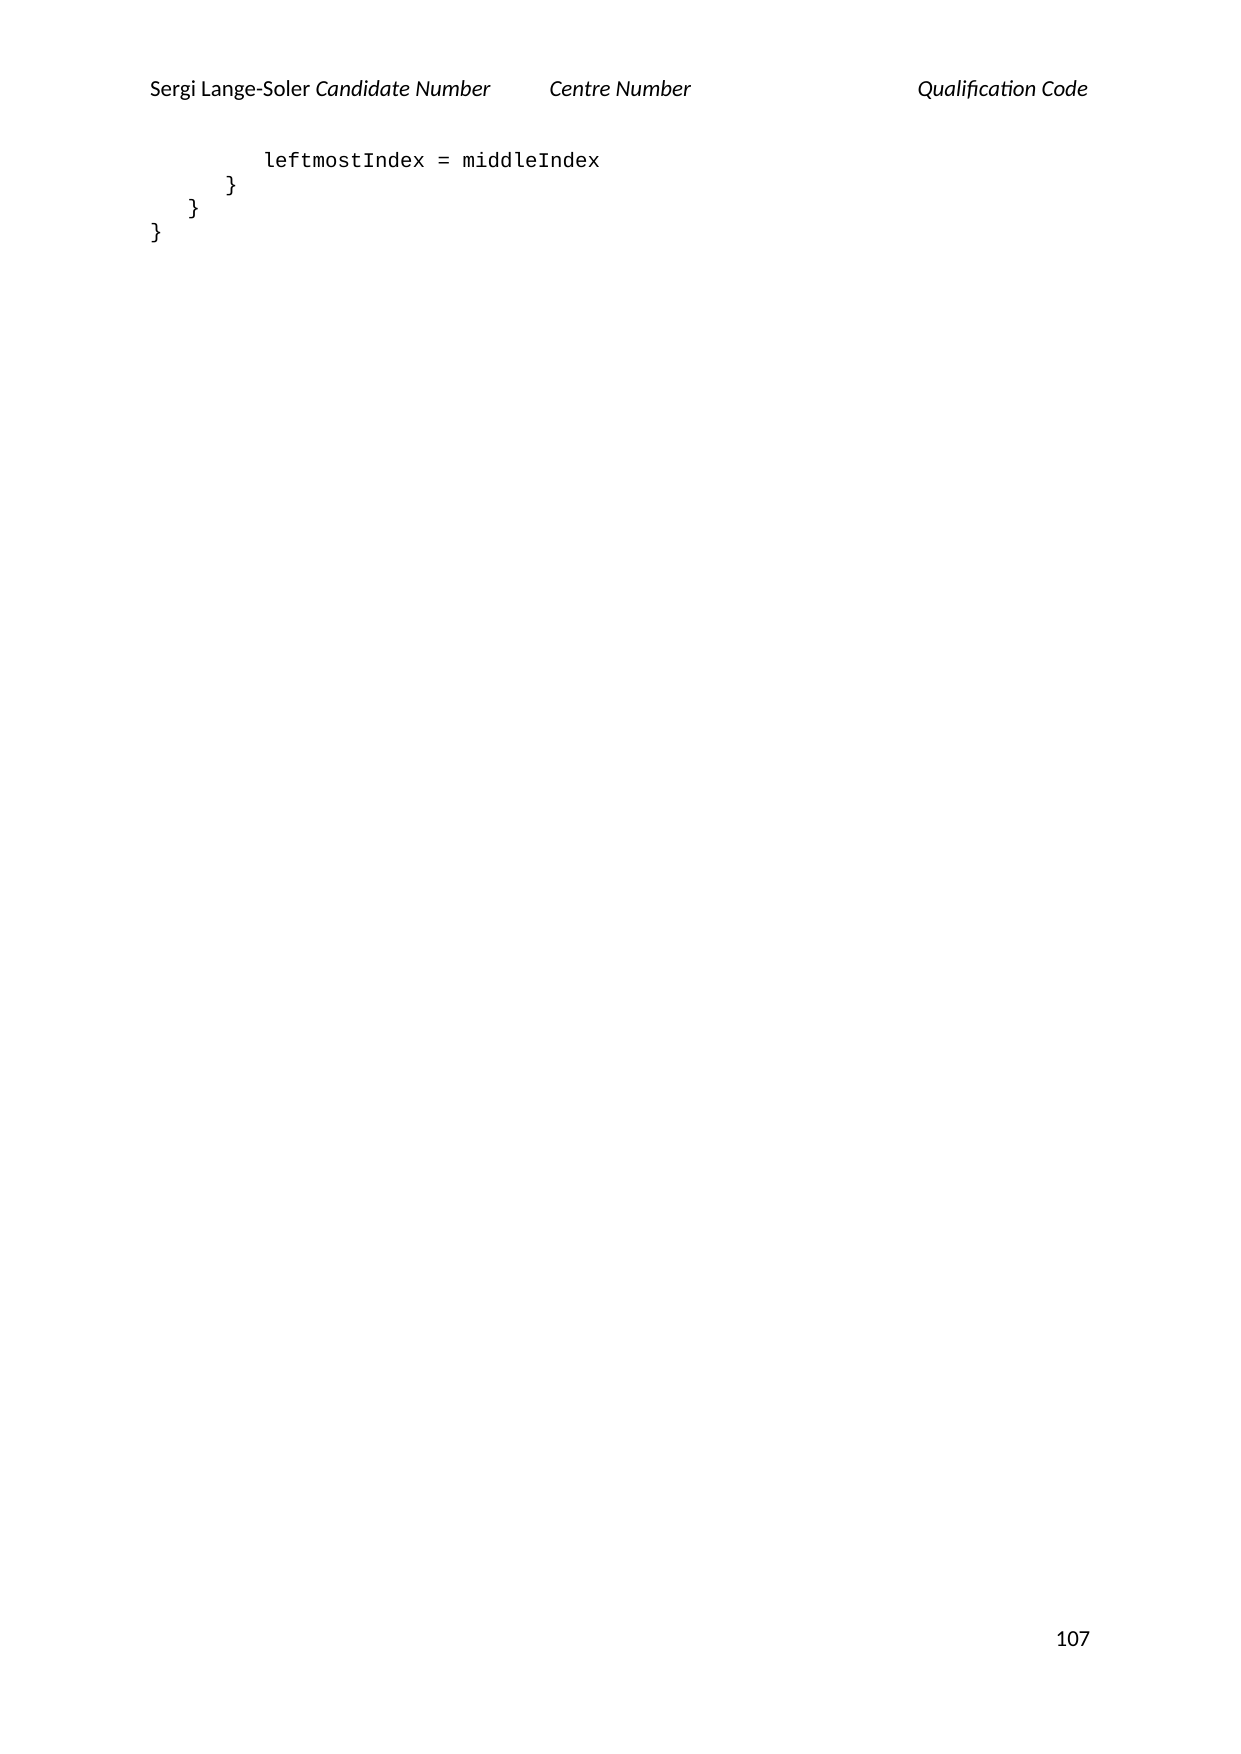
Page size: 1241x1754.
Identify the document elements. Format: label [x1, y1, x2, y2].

text [150, 150, 1090, 244]
